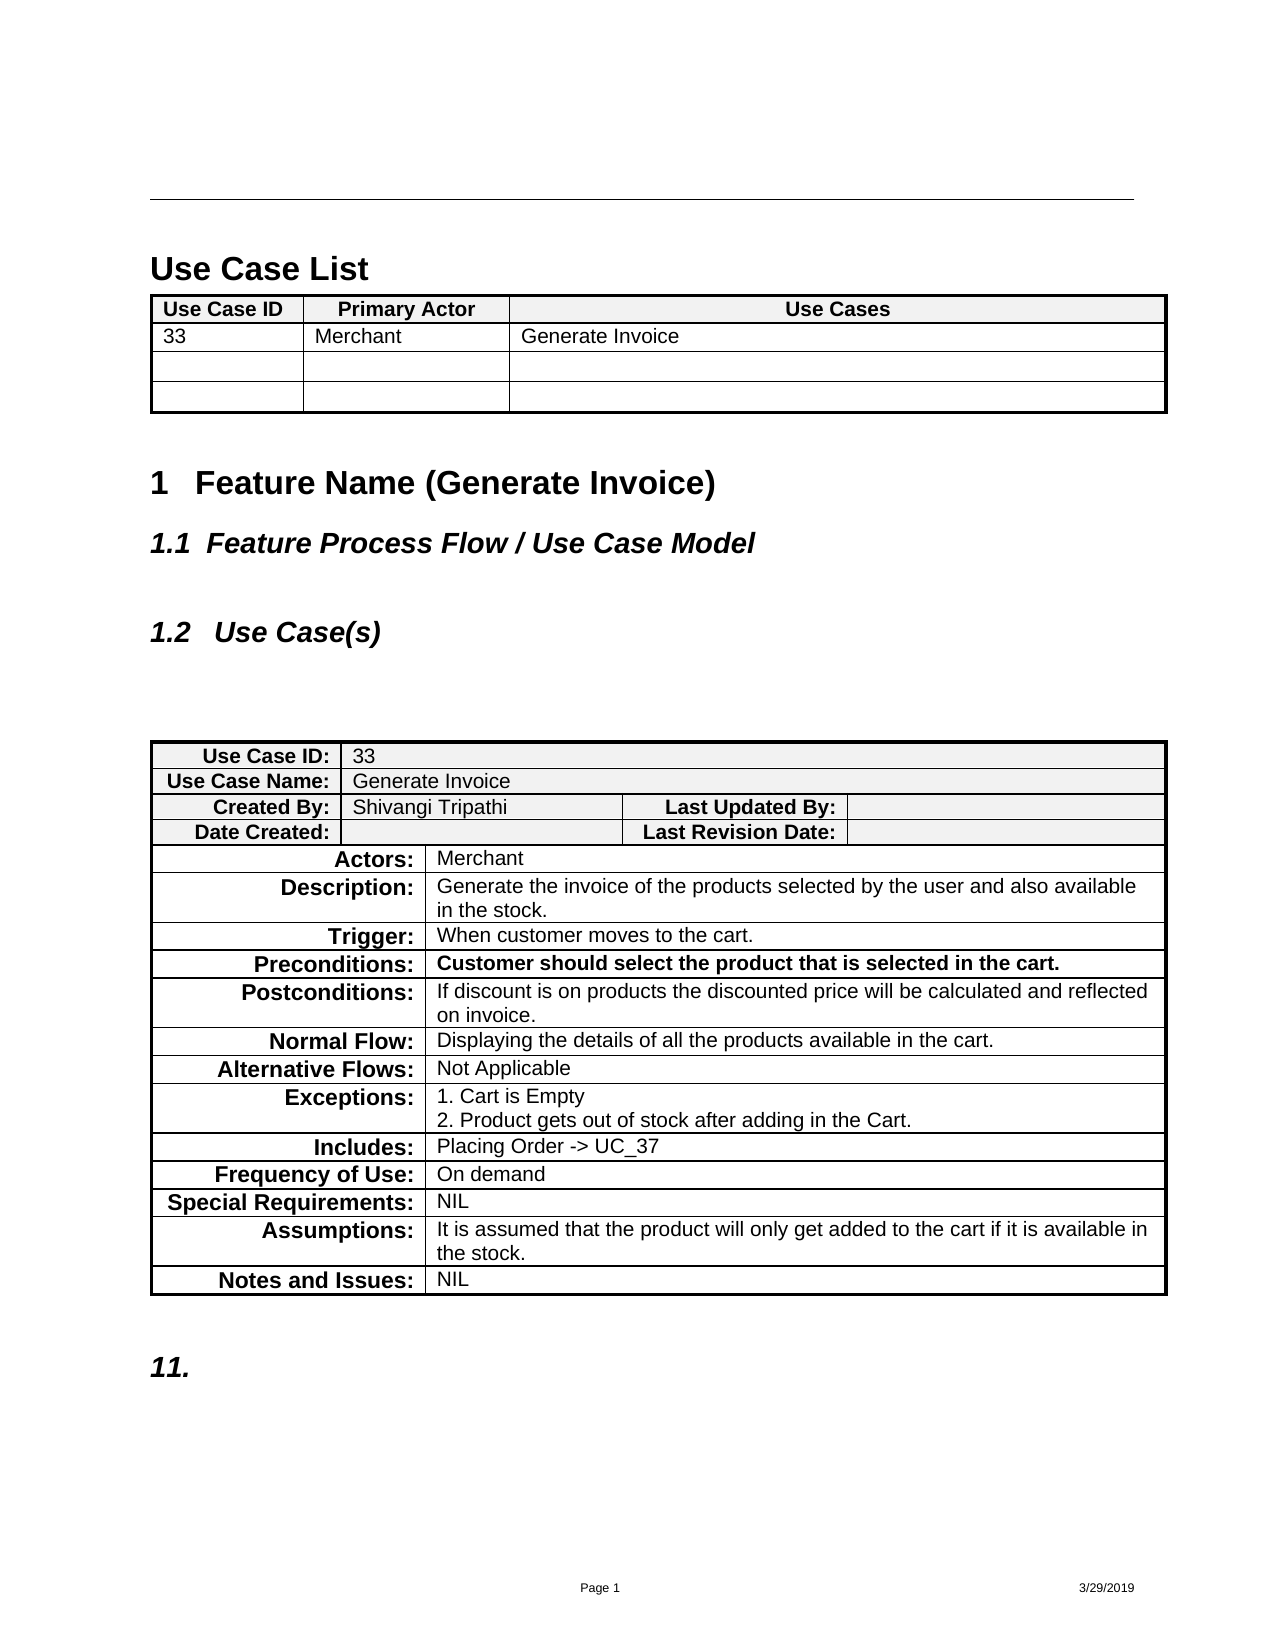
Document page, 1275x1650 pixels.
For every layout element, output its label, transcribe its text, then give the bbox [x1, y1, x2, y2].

table_cell Displaying the details of all the products available in the cart. [426, 1028, 1164, 1054]
table_cell Generate Invoice [510, 324, 1164, 351]
table_cell Normal Flow: [153, 1028, 425, 1054]
table_cell Exceptions: [153, 1084, 425, 1132]
table_cell Use Case Name: [153, 769, 340, 793]
table_cell Customer should select the product that is selected in the cart. [426, 951, 1164, 977]
table_cell Includes: [153, 1134, 425, 1160]
table_cell Alternative Flows: [153, 1056, 425, 1082]
table_cell [510, 382, 1164, 411]
table_cell Description: [153, 873, 425, 921]
table_cell Merchant [304, 324, 509, 351]
table_cell [342, 820, 622, 844]
subtitle Use Case(s) [150, 615, 1134, 649]
table_header 33 [342, 744, 1164, 767]
table_cell 33 [153, 324, 303, 351]
table_cell [510, 352, 1164, 381]
subtitle Feature Process Flow / Use Case Model [150, 526, 1134, 560]
table_header Primary Actor [304, 297, 509, 322]
table_cell Preconditions: [153, 951, 425, 977]
table_cell NIL [426, 1190, 1164, 1216]
table_cell [304, 352, 509, 381]
table_cell Postconditions: [153, 979, 425, 1027]
table_cell Special Requirements: [153, 1190, 425, 1216]
table_cell [153, 382, 303, 411]
table_cell [848, 795, 1164, 818]
table_cell Last Updated By: [623, 795, 847, 818]
table_cell Frequency of Use: [153, 1162, 425, 1188]
table_cell Assumptions: [153, 1217, 425, 1265]
table_cell Notes and Issues: [153, 1267, 425, 1293]
table_cell When customer moves to the cart. [426, 923, 1164, 949]
table_cell Generate the invoice of the products selected by the user and also available in the stock. [426, 873, 1164, 921]
subtitle Use Case List [150, 249, 1134, 287]
table_header Use Case ID [153, 297, 303, 322]
table_cell NIL [426, 1267, 1164, 1293]
table_cell Not Applicable [426, 1056, 1164, 1082]
table_cell Shivangi Tripathi [342, 795, 622, 818]
table_cell Placing Order -> UC_37 [426, 1134, 1164, 1160]
table_cell Last Revision Date: [623, 820, 847, 844]
table_cell [848, 820, 1164, 844]
table_cell If discount is on products the discounted price will be calculated and reflected on invoice. [426, 979, 1164, 1027]
table_header Use Cases [510, 297, 1164, 322]
table_cell [304, 382, 509, 411]
table_header Use Case ID: [153, 744, 340, 767]
subtitle Feature Name (Generate Invoice) [150, 463, 1134, 501]
table_cell Created By: [153, 795, 340, 818]
table_cell Trigger: [153, 923, 425, 949]
table_cell [153, 352, 303, 381]
table_cell Actors: [153, 846, 425, 872]
table_cell Generate Invoice [342, 769, 1164, 793]
table_cell Date Created: [153, 820, 340, 844]
table_cell It is assumed that the product will only get added to the cart if it is available in the stock. [426, 1217, 1164, 1265]
table_cell On demand [426, 1162, 1164, 1188]
table_cell Merchant [426, 846, 1164, 872]
table_cell 1. Cart is Empty 2. Product gets out of stock after adding in the Cart. [426, 1084, 1164, 1132]
